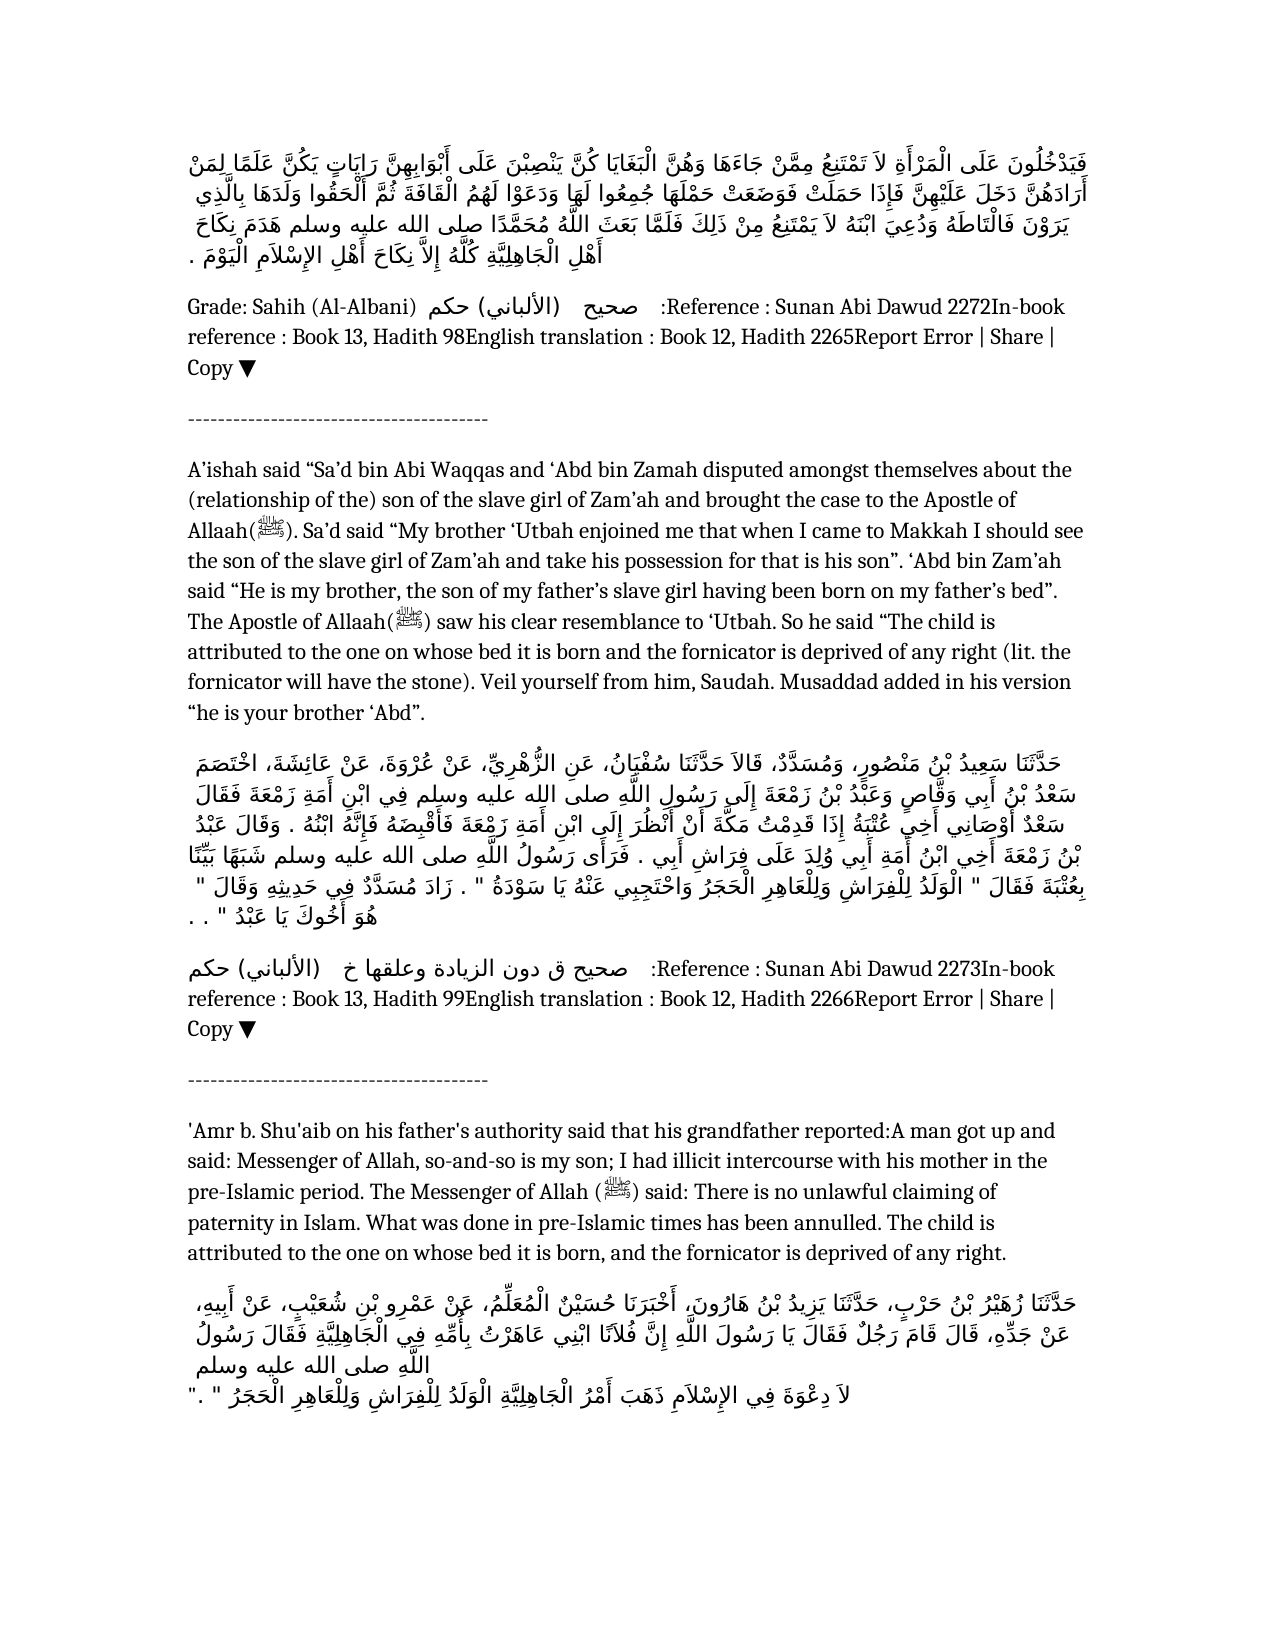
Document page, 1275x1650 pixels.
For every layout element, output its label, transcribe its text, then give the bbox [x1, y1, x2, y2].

text Grade: Sahih (Al-Albani) صحيح (الألباني) حكم :Reference : Sunan Abi Dawud 2272In-book reference : Book 13, Hadith 98English translation : Book 12, Hadith 2265Report Error | Share | Copy ▼ [187, 293, 1087, 381]
text حَدَّثَنَا سَعِيدُ بْنُ مَنْصُورٍ، وَمُسَدَّدٌ، قَالاَ حَدَّثَنَا سُفْيَانُ، عَنِ الزُّهْرِيِّ، عَنْ عُرْوَةَ، عَنْ عَائِشَةَ، اخْتَصَمَ سَعْدُ بْنُ أَبِي وَقَّاصٍ وَعَبْدُ بْنُ زَمْعَةَ إِلَى رَسُولِ اللَّهِ صلى الله عليه وسلم فِي ابْنِ أَمَةِ زَمْعَةَ فَقَالَ سَعْدٌ أَوْصَانِي أَخِي عُتْبَةُ إِذَا قَدِمْتُ مَكَّةَ أَنْ أَنْظُرَ إِلَى ابْنِ أَمَةِ زَمْعَةَ فَأَقْبِضَهُ فَإِنَّهُ ابْنُهُ ‏.‏ وَقَالَ عَبْدُ بْنُ زَمْعَةَ أَخِي ابْنُ أَمَةِ أَبِي وُلِدَ عَلَى فِرَاشِ أَبِي ‏.‏ فَرَأَى رَسُولُ اللَّهِ صلى الله عليه وسلم شَبَهًا بَيِّنًا بِعُتْبَةَ فَقَالَ ‏"‏ الْوَلَدُ لِلْفِرَاشِ وَلِلْعَاهِرِ الْحَجَرُ وَاحْتَجِبِي عَنْهُ يَا سَوْدَةُ ‏"‏ ‏.‏ زَادَ مُسَدَّدٌ فِي حَدِيثِهِ وَقَالَ ‏"‏ هُوَ أَخُوكَ يَا عَبْدُ ‏"‏ ‏.‏ ‏.‏ [187, 750, 1087, 930]
text ---------------------------------------- [187, 1067, 1087, 1093]
text A’ishah said “Sa’d bin Abi Waqqas and ‘Abd bin Zamah disputed amongst themselves about the (relationship of the) son of the slave girl of Zam’ah and brought the case to the Apostle of Allaah(ﷺ). Sa’d said “My brother ‘Utbah enjoined me that when I came to Makkah I should see the son of the slave girl of Zam’ah and take his possession for that is his son”. ‘Abd bin Zam’ah said “He is my brother, the son of my father’s slave girl having been born on my father’s bed”. The Apostle of Allaah(ﷺ) saw his clear resemblance to ‘Utbah. So he said “The child is attributed to the one on whose bed it is born and the fornicator is deprived of any right (lit. the fornicator will have the stone). Veil yourself from him, Saudah. Musaddad added in his version “he is your brother ‘Abd”. [187, 456, 1087, 726]
text صحيح ق دون الزيادة وعلقها خ (الألباني) حكم :Reference : Sunan Abi Dawud 2273In-book reference : Book 13, Hadith 99English translation : Book 12, Hadith 2266Report Error | Share | Copy ▼ [187, 955, 1087, 1042]
text حَدَّثَنَا زُهَيْرُ بْنُ حَرْبٍ، حَدَّثَنَا يَزِيدُ بْنُ هَارُونَ، أَخْبَرَنَا حُسَيْنٌ الْمُعَلِّمُ، عَنْ عَمْرِو بْنِ شُعَيْبٍ، عَنْ أَبِيهِ، عَنْ جَدِّهِ، قَالَ قَامَ رَجُلٌ فَقَالَ يَا رَسُولَ اللَّهِ إِنَّ فُلاَنًا ابْنِي عَاهَرْتُ بِأُمِّهِ فِي الْجَاهِلِيَّةِ فَقَالَ رَسُولُ اللَّهِ صلى الله عليه وسلم ‏ "‏ لاَ دِعْوَةَ فِي الإِسْلاَمِ ذَهَبَ أَمْرُ الْجَاهِلِيَّةِ الْوَلَدُ لِلْفِرَاشِ وَلِلْعَاهِرِ الْحَجَرُ ‏"‏ ‏.‏ [187, 1291, 1087, 1409]
text 'Amr b. Shu'aib on his father's authority said that his grandfather reported:A man got up and said: Messenger of Allah, so-and-so is my son; I had illicit intercourse with his mother in the pre-Islamic period. The Messenger of Allah (ﷺ) said: There is no unlawful claiming of paternity in Islam. What was done in pre-Islamic times has been annulled. The child is attributed to the one on whose bed it is born, and the fornicator is deprived of any right. [187, 1118, 1087, 1266]
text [187, 150, 1087, 268]
text ---------------------------------------- [187, 405, 1087, 432]
